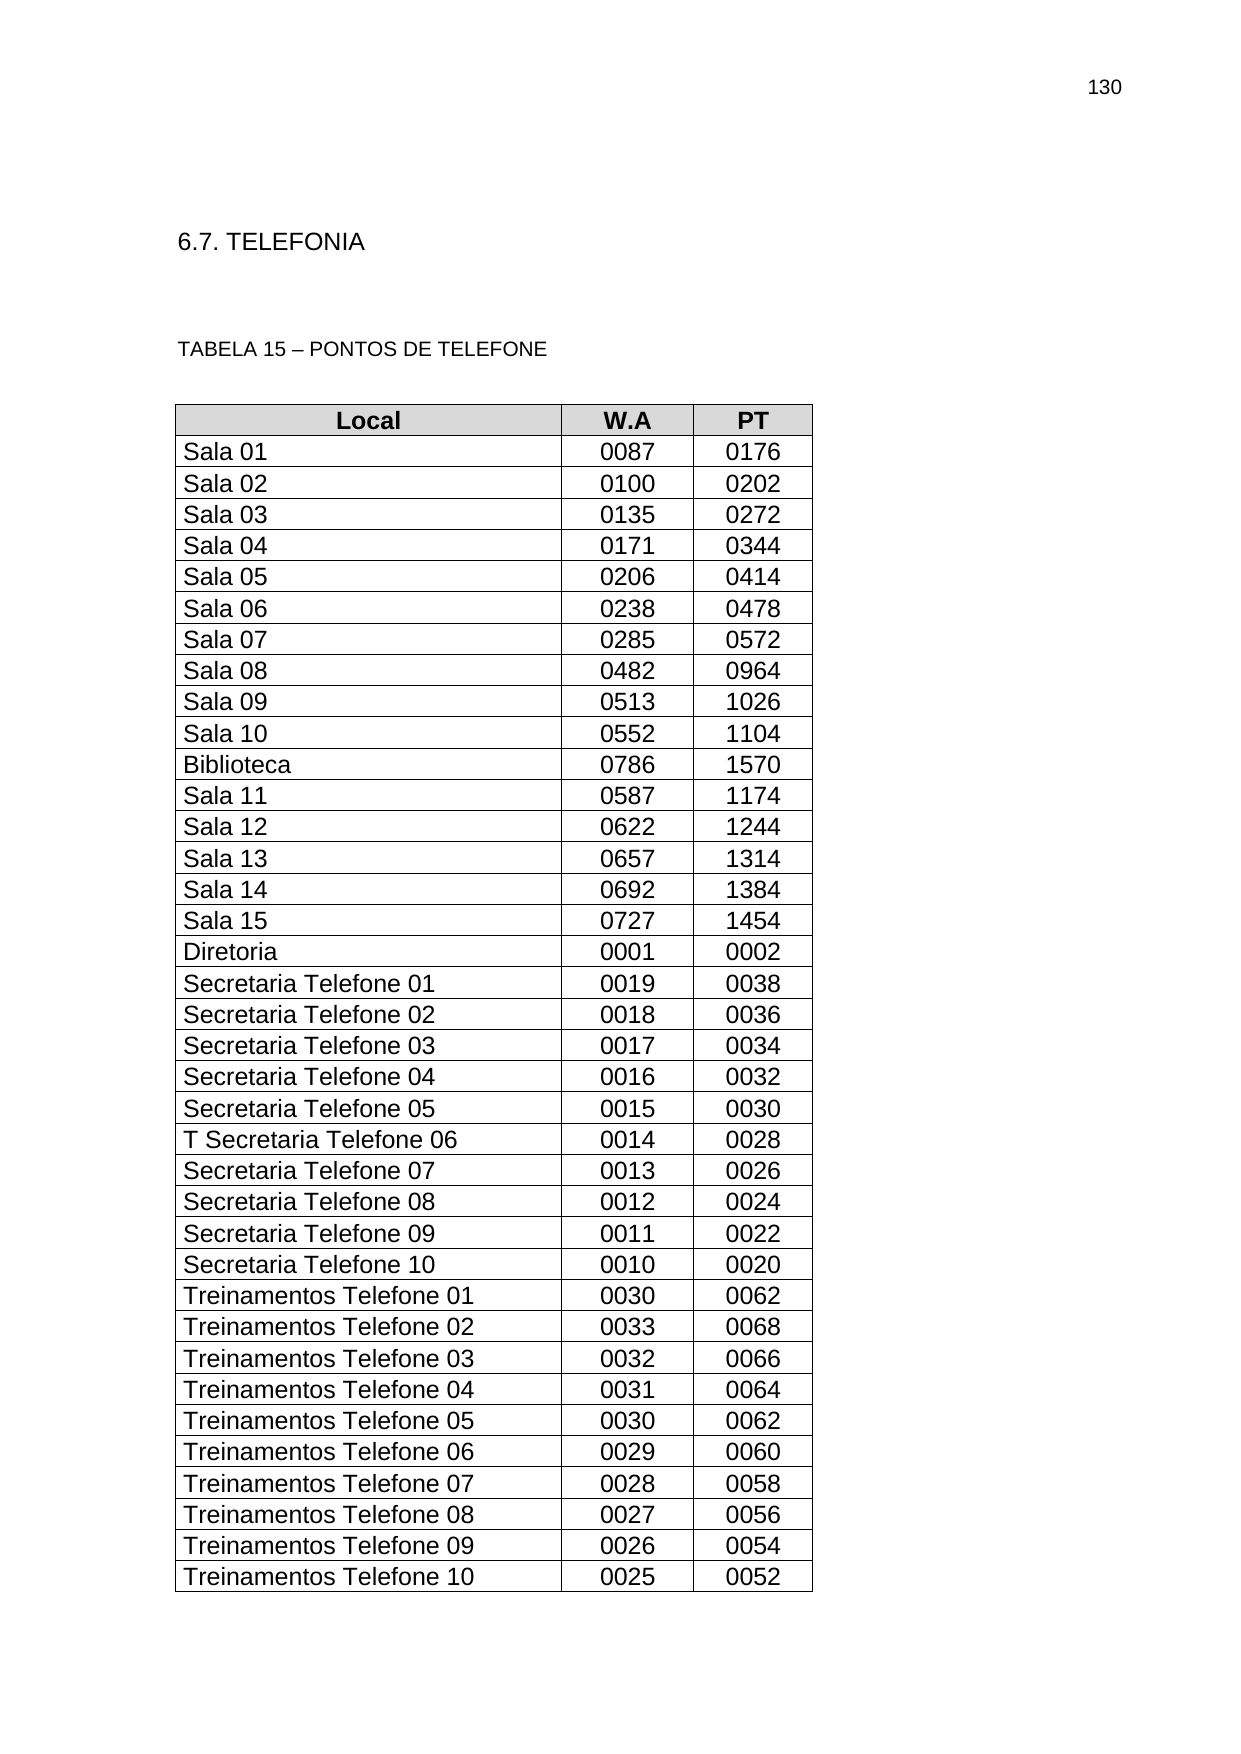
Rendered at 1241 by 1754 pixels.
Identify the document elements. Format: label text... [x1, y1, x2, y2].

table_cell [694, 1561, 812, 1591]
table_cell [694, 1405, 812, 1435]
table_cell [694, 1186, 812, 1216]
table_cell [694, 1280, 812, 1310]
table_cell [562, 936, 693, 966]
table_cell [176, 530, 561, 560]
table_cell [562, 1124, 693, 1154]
text Tabela 15 – Pontos de telefone [177, 337, 1122, 361]
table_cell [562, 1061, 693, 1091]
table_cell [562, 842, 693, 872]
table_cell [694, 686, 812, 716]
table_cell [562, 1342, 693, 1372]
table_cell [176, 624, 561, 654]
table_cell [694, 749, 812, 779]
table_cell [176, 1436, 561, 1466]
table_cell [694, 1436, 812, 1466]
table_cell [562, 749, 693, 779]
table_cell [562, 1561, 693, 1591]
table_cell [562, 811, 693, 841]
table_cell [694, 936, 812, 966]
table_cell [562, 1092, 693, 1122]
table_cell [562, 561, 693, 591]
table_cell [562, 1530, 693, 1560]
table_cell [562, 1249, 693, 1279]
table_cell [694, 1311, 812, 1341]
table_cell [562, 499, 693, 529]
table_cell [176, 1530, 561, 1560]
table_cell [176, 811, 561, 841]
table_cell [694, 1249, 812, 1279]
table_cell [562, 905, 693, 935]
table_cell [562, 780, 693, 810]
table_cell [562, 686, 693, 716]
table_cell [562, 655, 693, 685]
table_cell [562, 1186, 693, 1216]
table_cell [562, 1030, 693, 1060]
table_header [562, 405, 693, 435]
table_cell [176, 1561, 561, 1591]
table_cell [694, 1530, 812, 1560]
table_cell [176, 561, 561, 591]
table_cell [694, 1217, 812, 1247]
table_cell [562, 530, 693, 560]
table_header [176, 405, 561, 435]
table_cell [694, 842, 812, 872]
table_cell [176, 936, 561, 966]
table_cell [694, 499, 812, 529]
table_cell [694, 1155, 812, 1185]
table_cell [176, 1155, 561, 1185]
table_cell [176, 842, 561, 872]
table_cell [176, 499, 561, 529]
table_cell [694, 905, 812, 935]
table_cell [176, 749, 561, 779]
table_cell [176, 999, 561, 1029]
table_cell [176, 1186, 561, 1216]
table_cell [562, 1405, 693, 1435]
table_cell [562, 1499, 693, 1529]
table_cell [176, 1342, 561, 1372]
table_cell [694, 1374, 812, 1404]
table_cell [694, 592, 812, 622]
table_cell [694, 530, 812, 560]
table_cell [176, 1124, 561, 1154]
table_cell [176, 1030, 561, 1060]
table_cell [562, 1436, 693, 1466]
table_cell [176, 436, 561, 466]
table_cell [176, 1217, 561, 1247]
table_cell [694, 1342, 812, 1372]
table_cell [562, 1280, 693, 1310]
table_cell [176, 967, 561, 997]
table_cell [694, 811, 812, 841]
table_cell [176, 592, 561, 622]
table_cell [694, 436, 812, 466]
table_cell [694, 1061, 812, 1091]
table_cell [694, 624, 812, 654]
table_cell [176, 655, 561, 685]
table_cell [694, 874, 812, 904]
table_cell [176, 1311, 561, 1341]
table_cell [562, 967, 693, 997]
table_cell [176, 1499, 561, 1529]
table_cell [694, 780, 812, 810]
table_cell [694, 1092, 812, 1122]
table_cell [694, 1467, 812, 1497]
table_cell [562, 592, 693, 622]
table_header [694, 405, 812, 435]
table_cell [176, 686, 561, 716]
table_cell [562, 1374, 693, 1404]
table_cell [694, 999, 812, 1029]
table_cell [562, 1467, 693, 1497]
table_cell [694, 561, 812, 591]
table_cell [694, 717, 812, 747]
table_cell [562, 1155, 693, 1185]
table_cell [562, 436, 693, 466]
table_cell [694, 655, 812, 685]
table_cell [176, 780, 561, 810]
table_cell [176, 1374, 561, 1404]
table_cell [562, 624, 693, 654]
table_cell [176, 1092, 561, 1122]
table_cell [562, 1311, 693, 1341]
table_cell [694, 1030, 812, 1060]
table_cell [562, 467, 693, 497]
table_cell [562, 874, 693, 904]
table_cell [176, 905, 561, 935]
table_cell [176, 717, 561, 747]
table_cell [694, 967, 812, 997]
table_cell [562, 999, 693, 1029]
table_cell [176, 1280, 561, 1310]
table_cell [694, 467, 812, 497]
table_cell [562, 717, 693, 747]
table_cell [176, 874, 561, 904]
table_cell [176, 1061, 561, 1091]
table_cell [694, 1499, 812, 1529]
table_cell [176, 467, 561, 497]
subtitle 6.7. Telefonia [177, 227, 1122, 256]
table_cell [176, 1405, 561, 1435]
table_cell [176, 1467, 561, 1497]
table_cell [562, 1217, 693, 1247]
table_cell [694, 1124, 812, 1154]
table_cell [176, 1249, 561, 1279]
